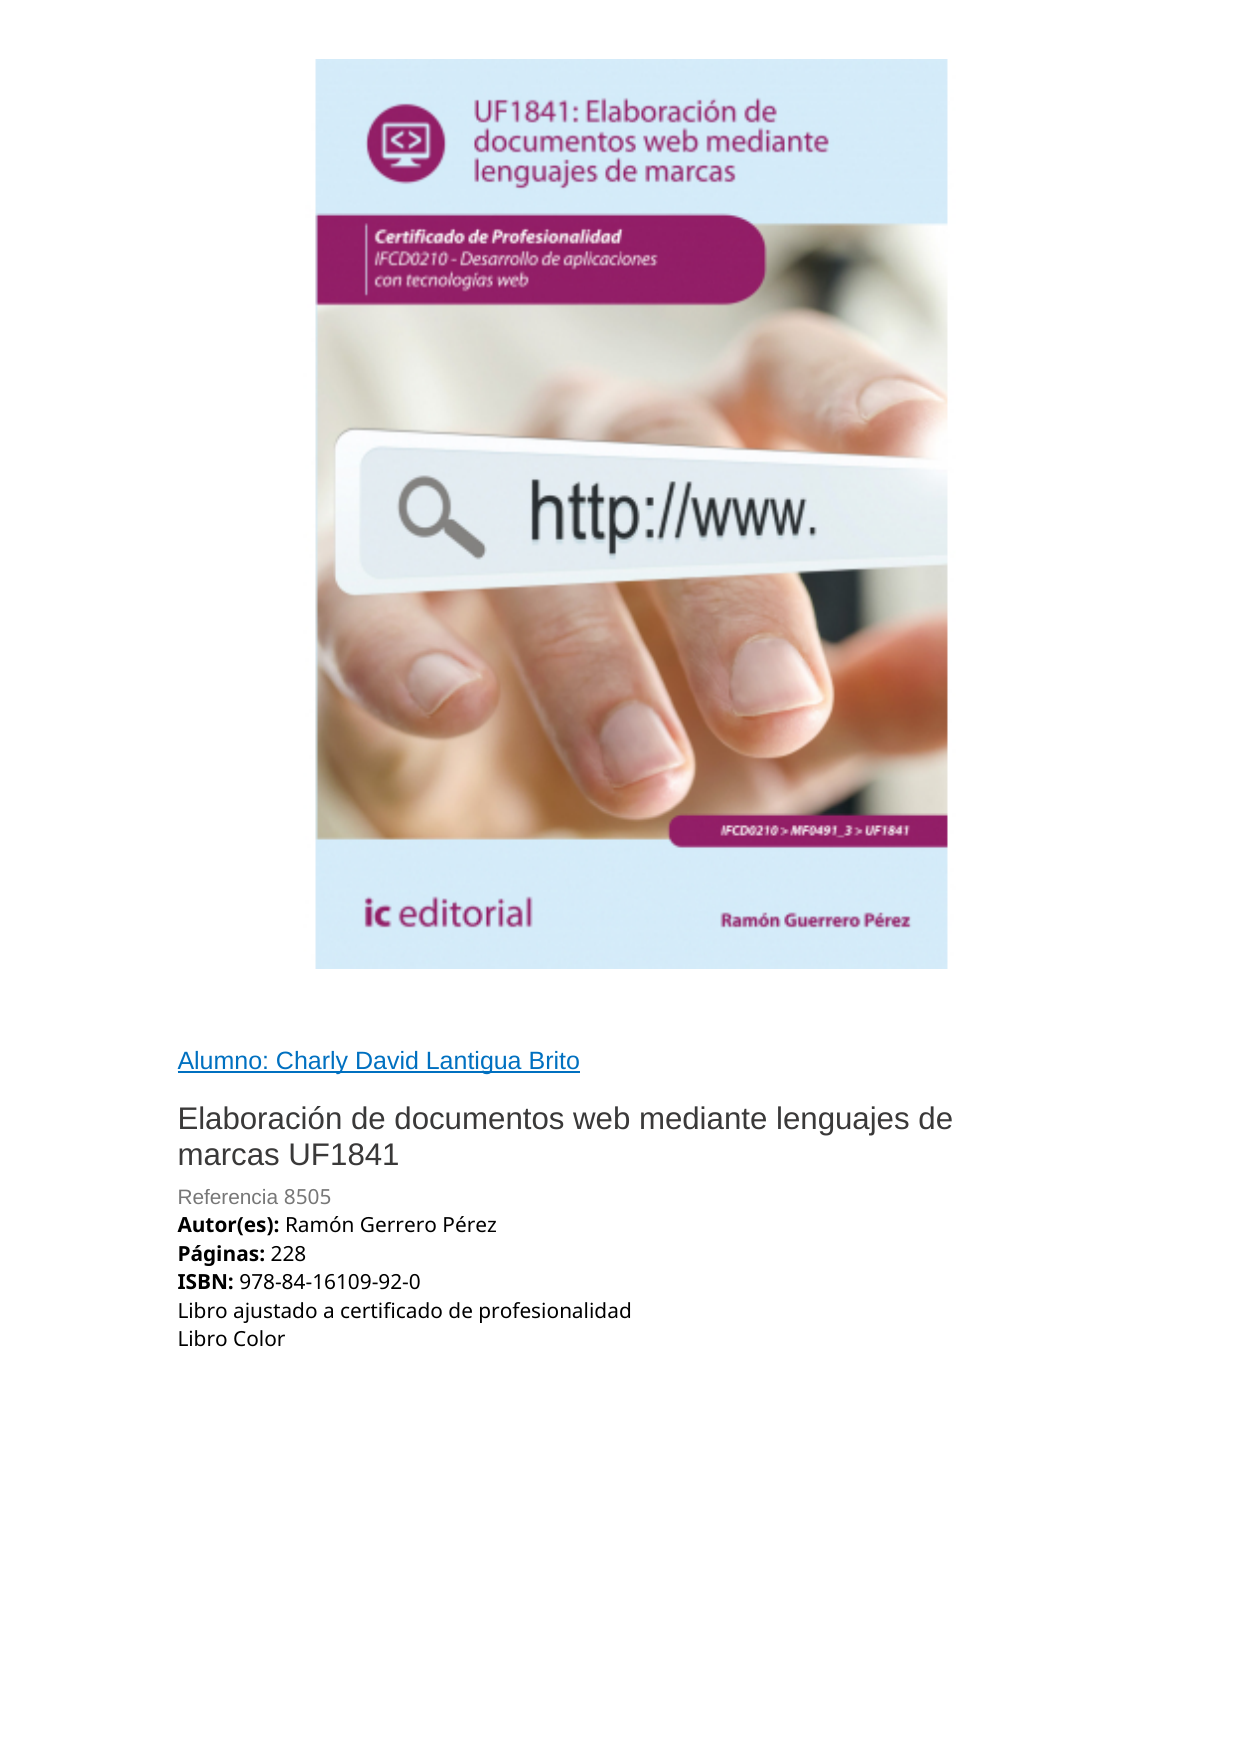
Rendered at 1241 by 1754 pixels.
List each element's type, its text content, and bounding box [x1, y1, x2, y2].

text Alumno: Charly David Lantigua Brito [177, 1046, 1063, 1075]
text Referencia 8505 [177, 1182, 1063, 1211]
text Autor(es): Ramón Gerrero Pérez Páginas: 228 ISBN: 978-84-16109-92-0 Libro ajustado a certificado de profesionalidad Libro Color [177, 1211, 1063, 1353]
picture [177, 59, 1087, 969]
text Elaboración de documentos web mediante lenguajes de marcas UF1841 [177, 1100, 1063, 1172]
